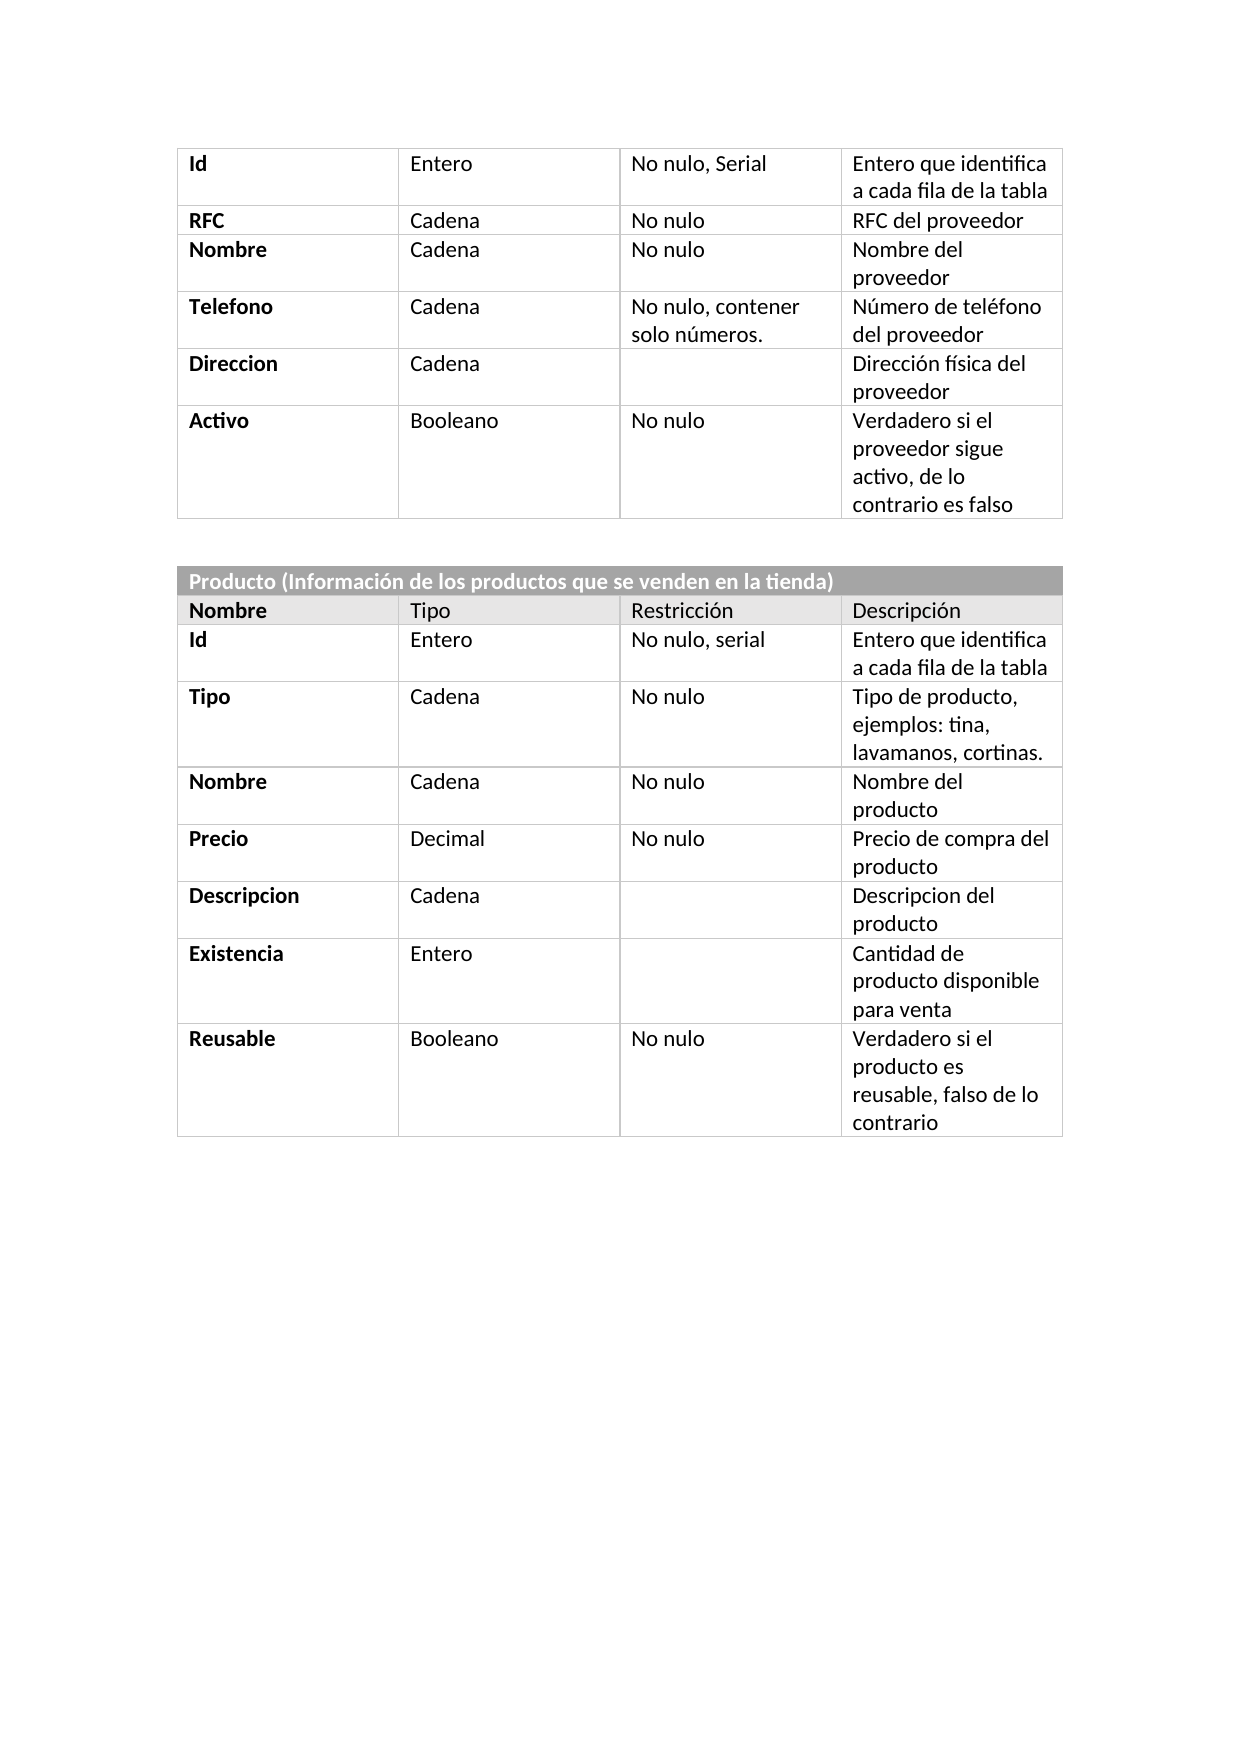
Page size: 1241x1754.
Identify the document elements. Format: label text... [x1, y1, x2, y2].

table_cell No nulo [621, 682, 841, 766]
table_cell No nulo [621, 825, 841, 881]
table_cell No nulo, contener solo números. [621, 292, 841, 348]
table_cell No nulo, serial [621, 625, 841, 681]
table_cell Tipo [399, 596, 619, 624]
table_header Producto (Información de los productos que se venden en la tienda) [178, 567, 1062, 595]
table_cell Booleano [399, 406, 619, 518]
table_cell Cadena [399, 349, 619, 405]
table_cell Precio [178, 825, 398, 881]
table_cell Cadena [399, 206, 619, 234]
table_cell Descripcion [178, 882, 398, 938]
table_cell Reusable [178, 1024, 398, 1136]
table_cell Cantidad de producto disponible para venta [842, 939, 1062, 1023]
table_cell Booleano [399, 1024, 619, 1136]
table_cell Nombre del producto [842, 768, 1062, 823]
table_cell Direccion [178, 349, 398, 405]
table_cell Entero [399, 939, 619, 1023]
table_cell Restricción [621, 596, 841, 624]
table_cell Id [178, 625, 398, 681]
table_cell Entero que identifica a cada fila de la tabla [842, 625, 1062, 681]
table_cell Nombre [178, 235, 398, 291]
table_cell Nombre del proveedor [842, 235, 1062, 291]
table_cell Descripcion del producto [842, 882, 1062, 938]
table_cell No nulo [621, 768, 841, 823]
table_cell No nulo [621, 206, 841, 234]
table_cell RFC [178, 206, 398, 234]
table_cell Tipo de producto, ejemplos: tina, lavamanos, cortinas. [842, 682, 1062, 766]
table_cell No nulo, Serial [621, 149, 841, 205]
table_cell Activo [178, 406, 398, 518]
table_cell No nulo [621, 1024, 841, 1136]
table_cell Entero [399, 149, 619, 205]
table_cell Precio de compra del producto [842, 825, 1062, 881]
table_cell Telefono [178, 292, 398, 348]
table_cell Nombre [178, 596, 398, 624]
table_cell Entero que identifica a cada fila de la tabla [842, 149, 1062, 205]
table_cell Descripción [842, 596, 1062, 624]
table_cell Verdadero si el proveedor sigue activo, de lo contrario es falso [842, 406, 1062, 518]
table_cell Cadena [399, 235, 619, 291]
table_cell Cadena [399, 882, 619, 938]
table_cell No nulo [621, 235, 841, 291]
table_cell Decimal [399, 825, 619, 881]
table_cell Número de teléfono del proveedor [842, 292, 1062, 348]
table_cell Id [178, 149, 398, 205]
table_cell Cadena [399, 682, 619, 766]
table_cell Nombre [178, 768, 398, 823]
table_cell No nulo [621, 406, 841, 518]
table_cell [621, 939, 841, 1023]
table_cell Verdadero si el producto es reusable, falso de lo contrario [842, 1024, 1062, 1136]
table_cell Cadena [399, 292, 619, 348]
table_cell RFC del proveedor [842, 206, 1062, 234]
table_cell Dirección física del proveedor [842, 349, 1062, 405]
table_cell Tipo [178, 682, 398, 766]
table_cell Existencia [178, 939, 398, 1023]
table_cell Entero [399, 625, 619, 681]
table_cell [621, 349, 841, 405]
table_cell Cadena [399, 768, 619, 823]
table_cell [621, 882, 841, 938]
